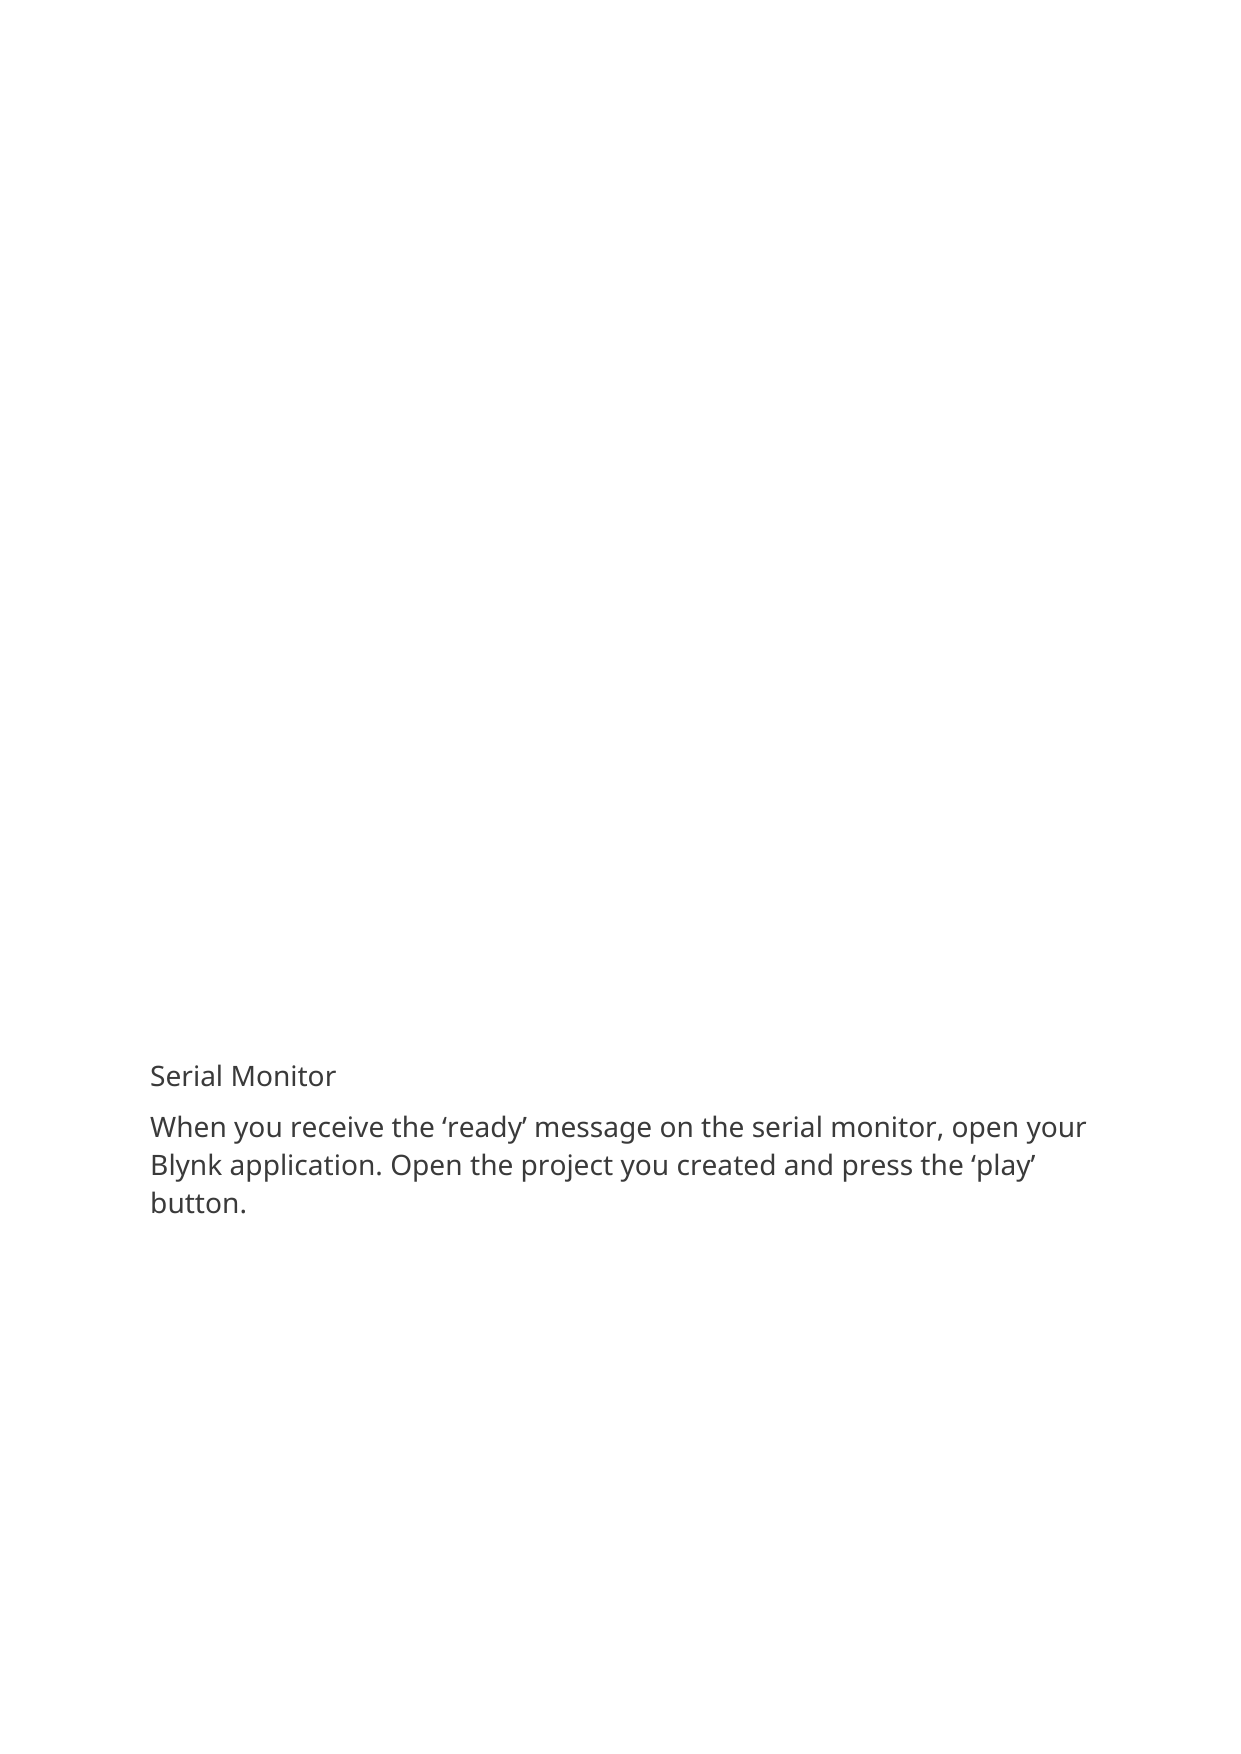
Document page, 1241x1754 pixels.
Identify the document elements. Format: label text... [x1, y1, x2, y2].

text When you receive the ‘ready’ message on the serial monitor, open your Blynk application. Open the project you created and press the ‘play’ button. [150, 1107, 1090, 1222]
text Serial Monitor [150, 150, 1090, 1095]
